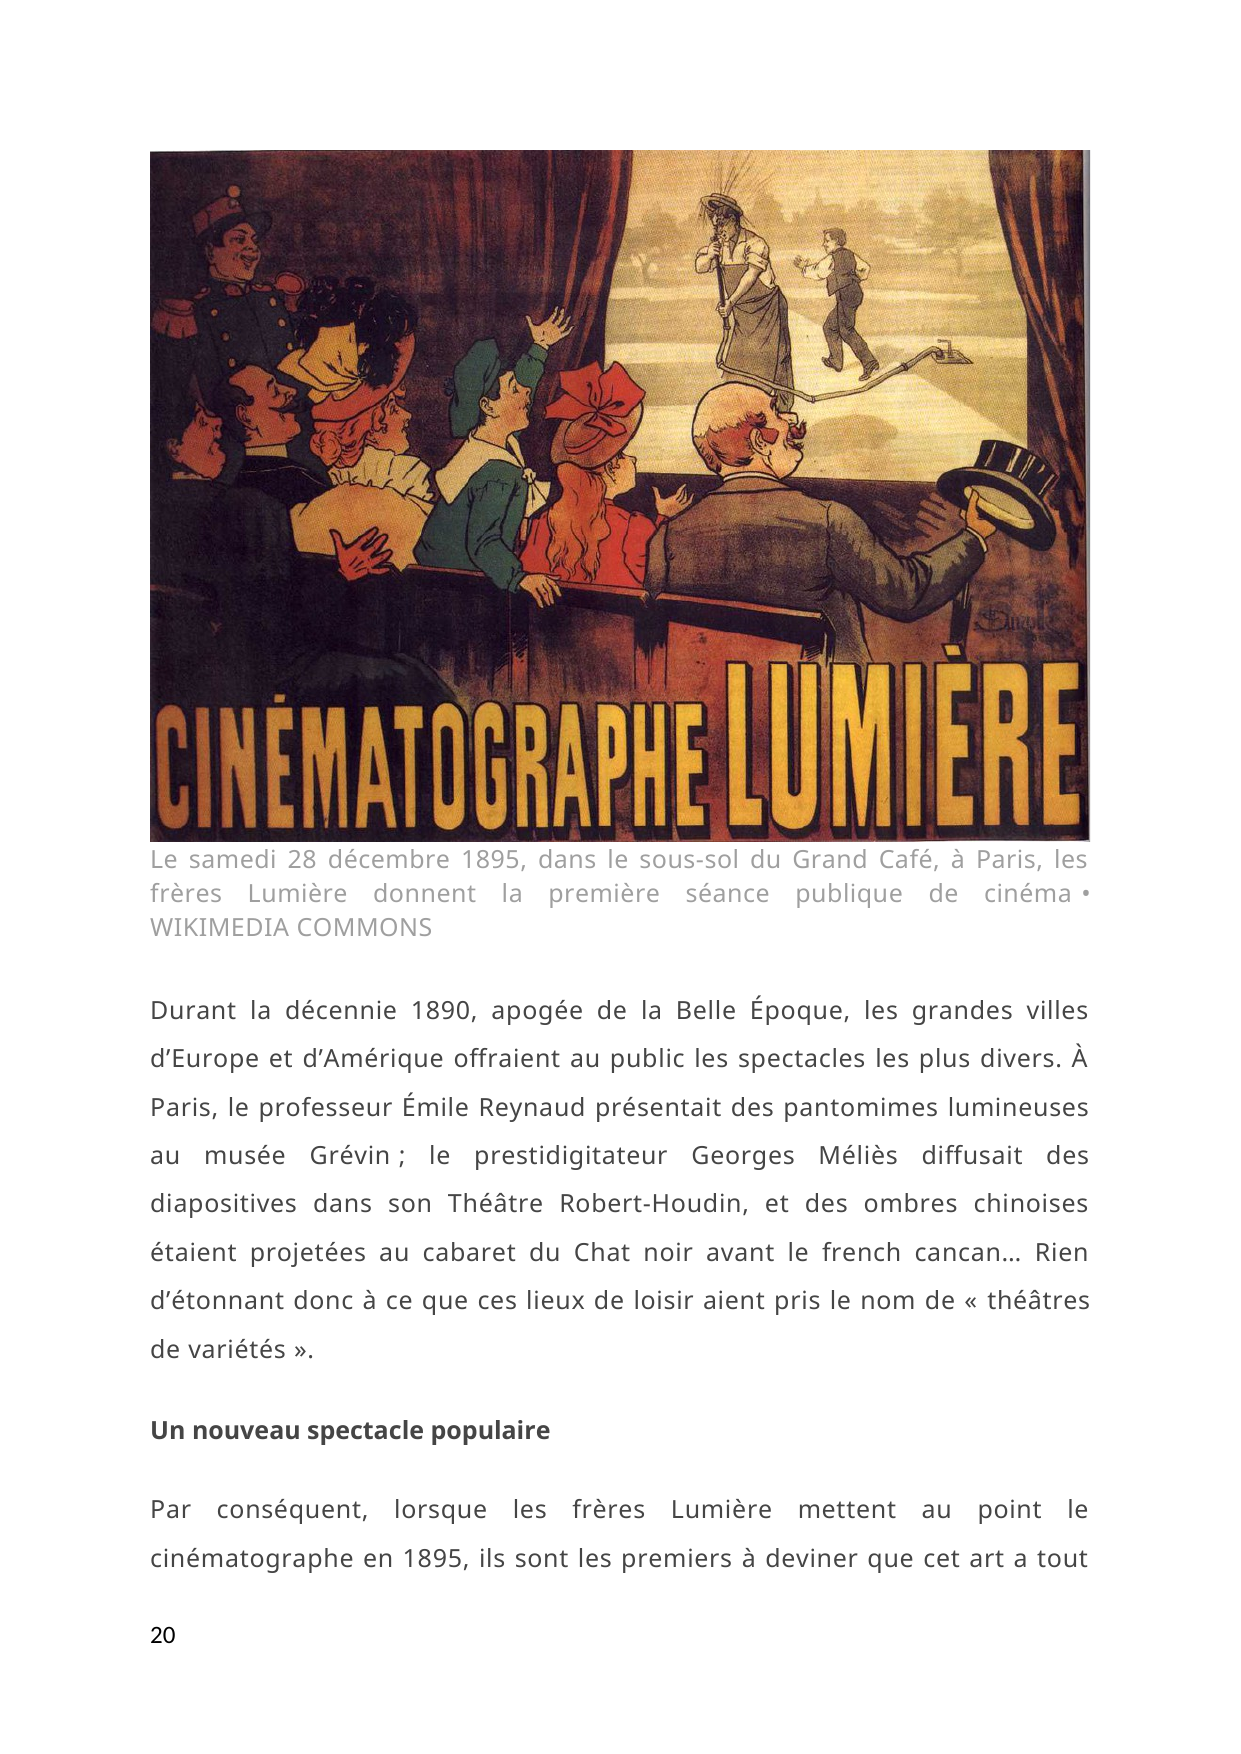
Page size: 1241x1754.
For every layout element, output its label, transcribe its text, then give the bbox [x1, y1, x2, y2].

text Durant la décennie 1890, apogée de la Belle Époque, les grandes villes d’Europe et d’Amérique offraient au public les spectacles les plus divers. À Paris, le professeur Émile Reynaud présentait des pantomimes lumineuses au musée Grévin ; le prestidigitateur Georges Méliès diffusait des diapositives dans son Théâtre Robert-Houdin, et des ombres chinoises étaient projetées au cabaret du Chat noir avant le french cancan… Rien d’étonnant donc à ce que ces lieux de loisir aient pris le nom de « théâtres de variétés ». [150, 978, 1090, 1366]
picture [150, 150, 1091, 842]
subtitle Un nouveau spectacle populaire [150, 1412, 1090, 1446]
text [150, 1478, 1090, 1574]
text Le samedi 28 décembre 1895, dans le sous-sol du Grand Café, à Paris, les frères Lumière donnent la première séance publique de cinéma • WIKIMEDIA COMMONS [150, 842, 1090, 944]
